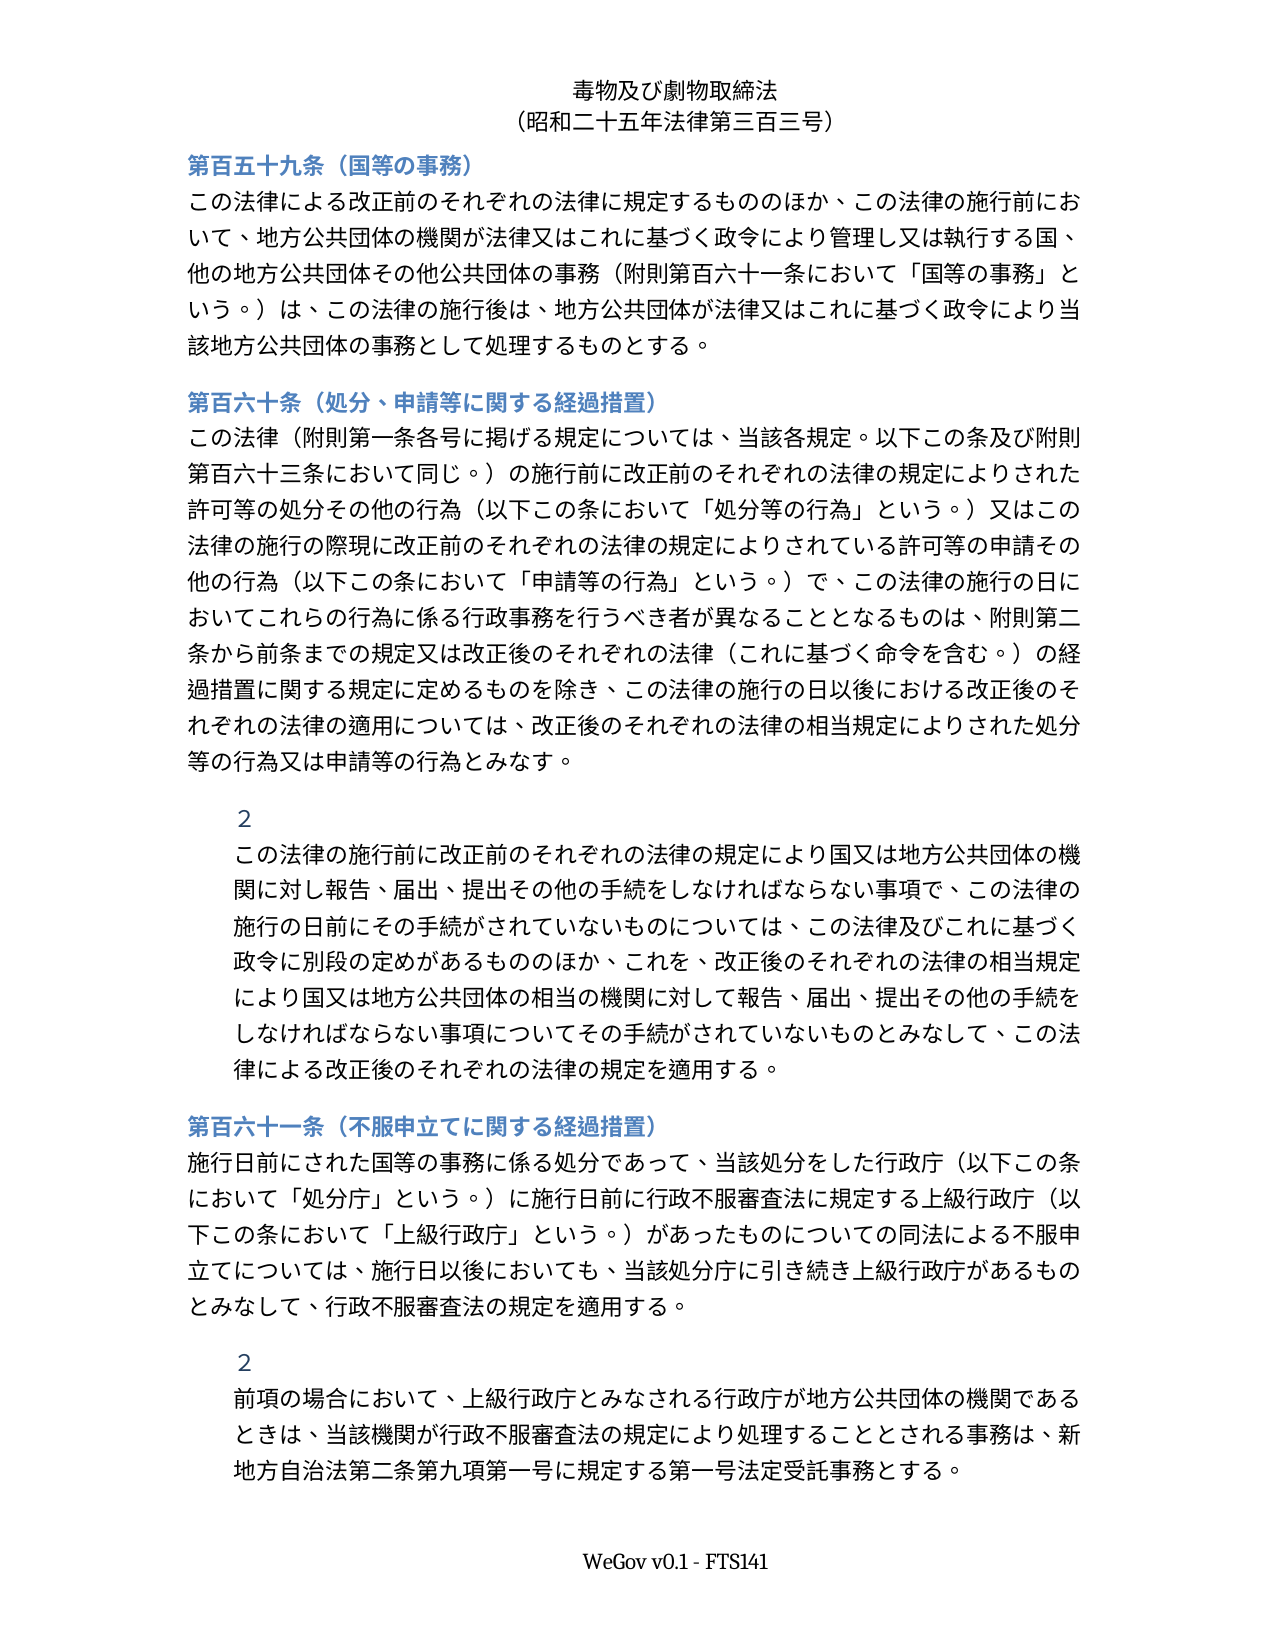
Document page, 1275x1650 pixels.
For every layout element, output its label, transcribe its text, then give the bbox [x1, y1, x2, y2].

subtitle ２ [233, 803, 1087, 834]
subtitle 第百六十一条（不服申立てに関する経過措置） [187, 1111, 1087, 1142]
subtitle ２ [233, 1347, 1087, 1379]
text 前項の場合において、上級行政庁とみなされる行政庁が地方公共団体の機関であるときは、当該機関が行政不服審査法の規定により処理することとされる事務は、新地方自治法第二条第九項第一号に規定する第一号法定受託事務とする。 [233, 1383, 1087, 1486]
text この法律の施行前に改正前のそれぞれの法律の規定により国又は地方公共団体の機関に対し報告、届出、提出その他の手続をしなければならない事項で、この法律の施行の日前にその手続がされていないものについては、この法律及びこれに基づく政令に別段の定めがあるもののほか、これを、改正後のそれぞれの法律の相当規定により国又は地方公共団体の相当の機関に対して報告、届出、提出その他の手続をしなければならない事項についてその手続がされていないものとみなして、この法律による改正後のそれぞれの法律の規定を適用する。 [233, 838, 1087, 1085]
text この法律（附則第一条各号に掲げる規定については、当該各規定。以下この条及び附則第百六十三条において同じ。）の施行前に改正前のそれぞれの法律の規定によりされた許可等の処分その他の行為（以下この条において「処分等の行為」という。）又はこの法律の施行の際現に改正前のそれぞれの法律の規定によりされている許可等の申請その他の行為（以下この条において「申請等の行為」という。）で、この法律の施行の日においてこれらの行為に係る行政事務を行うべき者が異なることとなるものは、附則第二条から前条までの規定又は改正後のそれぞれの法律（これに基づく命令を含む。）の経過措置に関する規定に定めるものを除き、この法律の施行の日以後における改正後のそれぞれの法律の適用については、改正後のそれぞれの法律の相当規定によりされた処分等の行為又は申請等の行為とみなす。 [187, 422, 1087, 777]
subtitle 第百五十九条（国等の事務） [187, 150, 1087, 181]
text 施行日前にされた国等の事務に係る処分であって、当該処分をした行政庁（以下この条において「処分庁」という。）に施行日前に行政不服審査法に規定する上級行政庁（以下この条において「上級行政庁」という。）があったものについての同法による不服申立てについては、施行日以後においても、当該処分庁に引き続き上級行政庁があるものとみなして、行政不服審査法の規定を適用する。 [187, 1147, 1087, 1322]
text この法律による改正前のそれぞれの法律に規定するもののほか、この法律の施行前において、地方公共団体の機関が法律又はこれに基づく政令により管理し又は執行する国、他の地方公共団体その他公共団体の事務（附則第百六十一条において「国等の事務」という。）は、この法律の施行後は、地方公共団体が法律又はこれに基づく政令により当該地方公共団体の事務として処理するものとする。 [187, 186, 1087, 361]
subtitle 第百六十条（処分、申請等に関する経過措置） [187, 386, 1087, 418]
